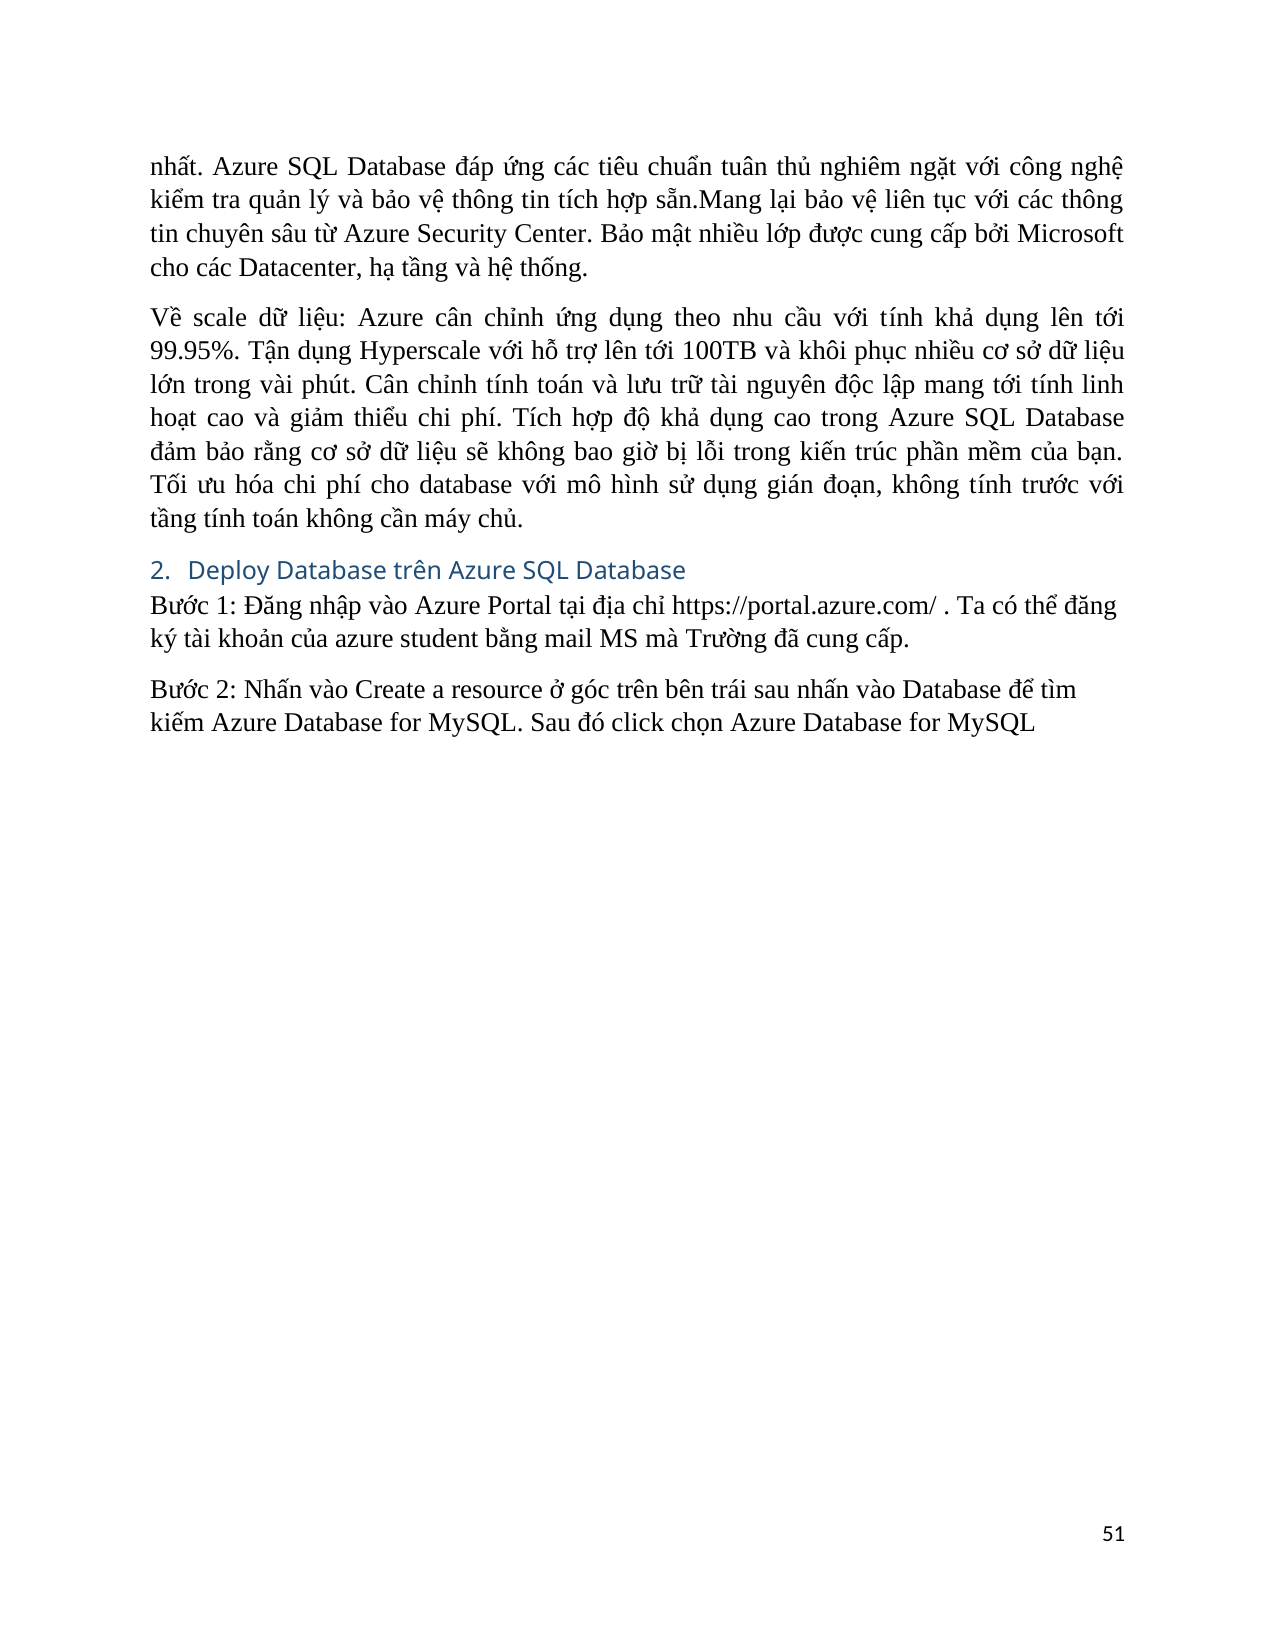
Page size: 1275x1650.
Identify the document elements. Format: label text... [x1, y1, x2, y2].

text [150, 150, 1125, 282]
subtitle Deploy Database trên Azure SQL Database [150, 552, 1125, 586]
text Về scale dữ liệu: Azure cân chỉnh ứng dụng theo nhu cầu với tính khả dụng lên tới 99.95%. Tận dụng Hyperscale với hỗ trợ lên tới 100TB và khôi phục nhiều cơ sở dữ liệu lớn trong vài phút. Cân chỉnh tính toán và lưu trữ tài nguyên độc lập mang tới tính linh hoạt cao và giảm thiểu chi phí. Tích hợp độ khả dụng cao trong Azure SQL Database đảm bảo rằng cơ sở dữ liệu sẽ không bao giờ bị lỗi trong kiến trúc phần mềm của bạn. Tối ưu hóa chi phí cho database với mô hình sử dụng gián đoạn, không tính trước với tầng tính toán không cần máy chủ. [150, 301, 1125, 533]
text Bước 1: Đăng nhập vào Azure Portal tại địa chỉ https://portal.azure.com/ . Ta có thể đăng ký tài khoản của azure student bằng mail MS mà Trường đã cung cấp. [150, 589, 1125, 654]
text Bước 2: Nhấn vào Create a resource ở góc trên bên trái sau nhấn vào Database để tìm kiếm Azure Database for MySQL. Sau đó click chọn Azure Database for MySQL [150, 673, 1125, 737]
